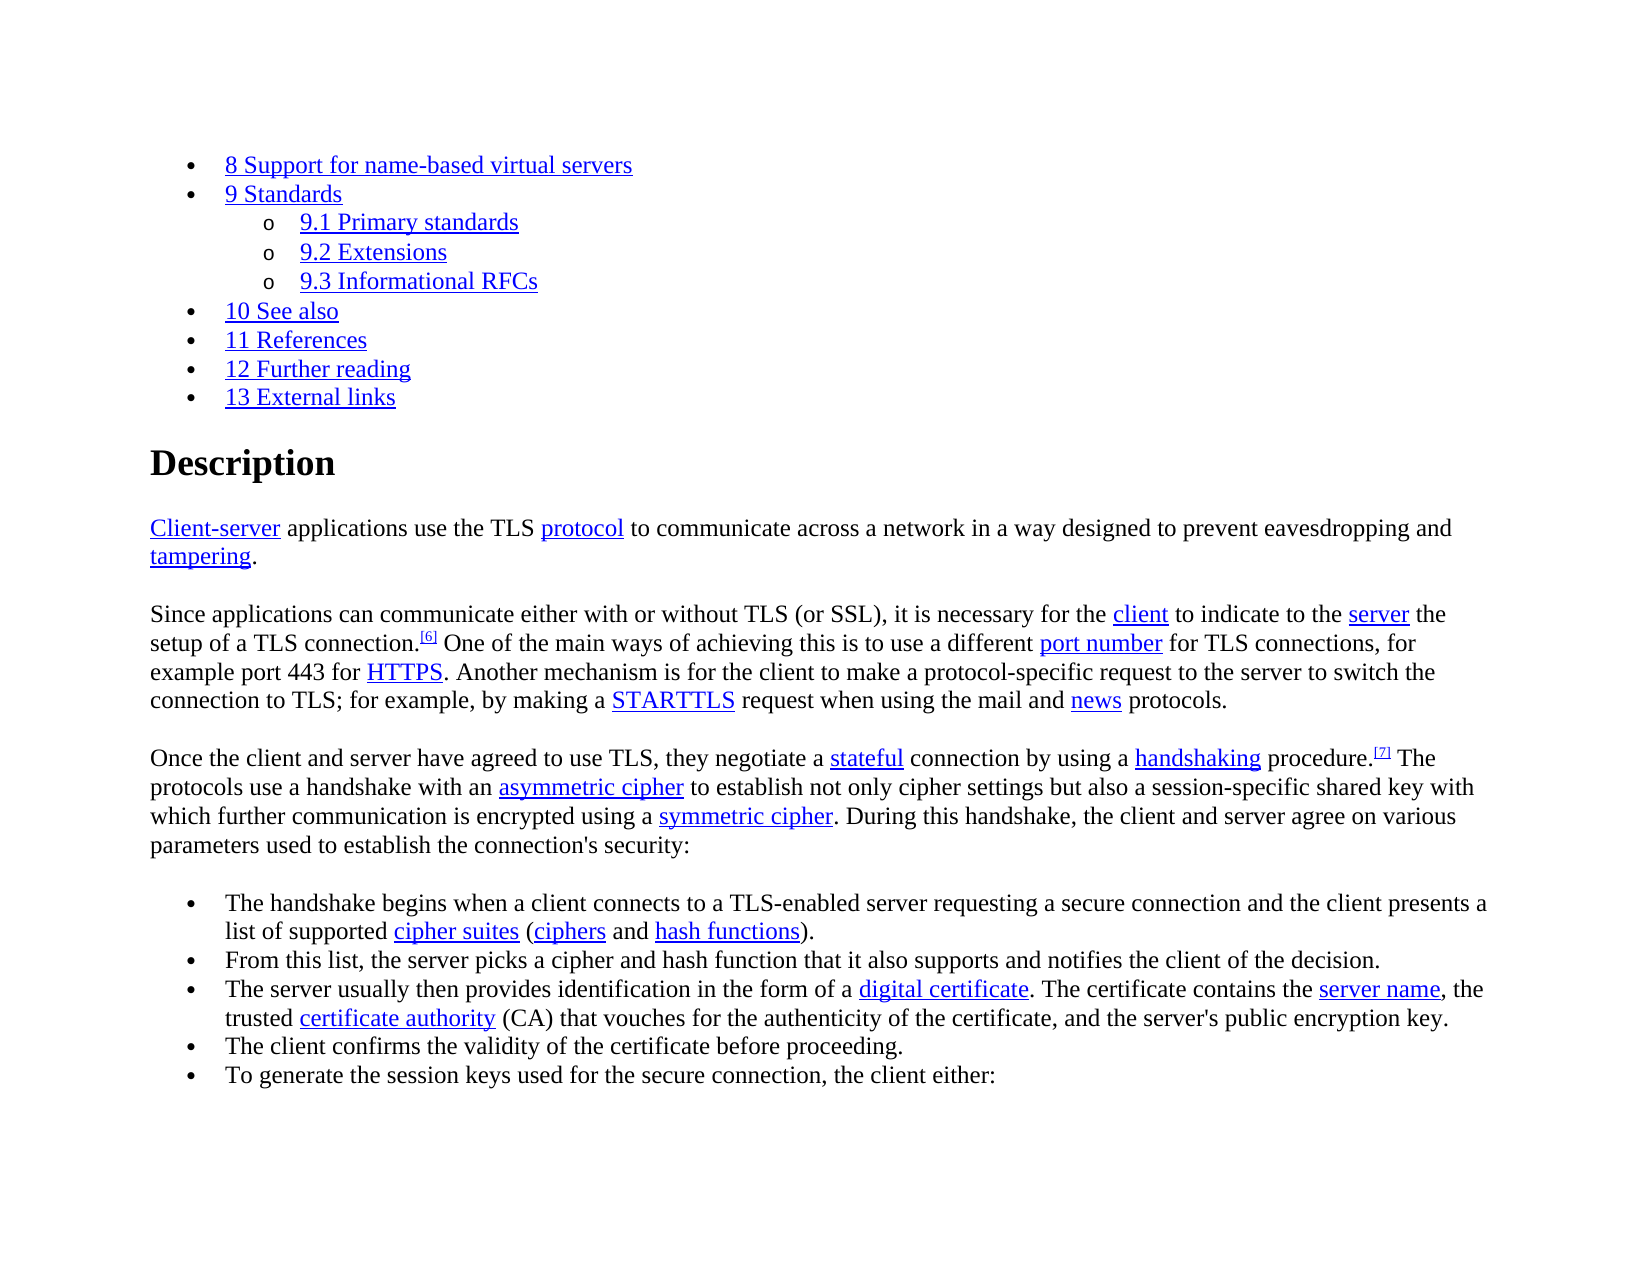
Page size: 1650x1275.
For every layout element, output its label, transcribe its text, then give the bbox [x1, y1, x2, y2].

list The server usually then provides identification in the form of a digital certificate. The certificate contains the server name, the trusted certificate authority (CA) that vouches for the authenticity of the certificate, and the server's public encryption key. [187, 974, 1500, 1031]
text Once the client and server have agreed to use TLS, they negotiate a stateful connection by using a handshaking procedure.[7] The protocols use a handshake with an asymmetric cipher to establish not only cipher settings but also a session-specific shared key with which further communication is encrypted using a symmetric cipher. During this handshake, the client and server agree on various parameters used to establish the connection's security: [150, 743, 1500, 858]
list 10 See also [187, 296, 1500, 325]
list 13 External links [187, 382, 1500, 411]
text Since applications can communicate either with or without TLS (or SSL), it is necessary for the client to indicate to the server the setup of a TLS connection.[6] One of the main ways of achieving this is to use a different port number for TLS connections, for example port 443 for HTTPS. Another mechanism is for the client to make a protocol-specific request to the server to switch the connection to TLS; for example, by making a STARTTLS request when using the mail and news protocols. [150, 599, 1500, 714]
list 9.2 Extensions [262, 237, 1500, 267]
text Description [150, 440, 1500, 483]
list 9.3 Informational RFCs [262, 267, 1500, 296]
list To generate the session keys used for the secure connection, the client either: [187, 1060, 1500, 1089]
text Client-server applications use the TLS protocol to communicate across a network in a way designed to prevent eavesdropping and tampering. [150, 513, 1500, 570]
list 12 Further reading [187, 354, 1500, 382]
list The client confirms the validity of the certificate before proceeding. [187, 1031, 1500, 1060]
list 11 References [187, 325, 1500, 354]
list 9.1 Primary standards [262, 207, 1500, 237]
list 9 Standards [187, 179, 1500, 207]
list The handshake begins when a client connects to a TLS-enabled server requesting a secure connection and the client presents a list of supported cipher suites (ciphers and hash functions). [187, 888, 1500, 945]
list From this list, the server picks a cipher and hash function that it also supports and notifies the client of the decision. [187, 945, 1500, 974]
list 8 Support for name-based virtual servers [187, 150, 1500, 179]
